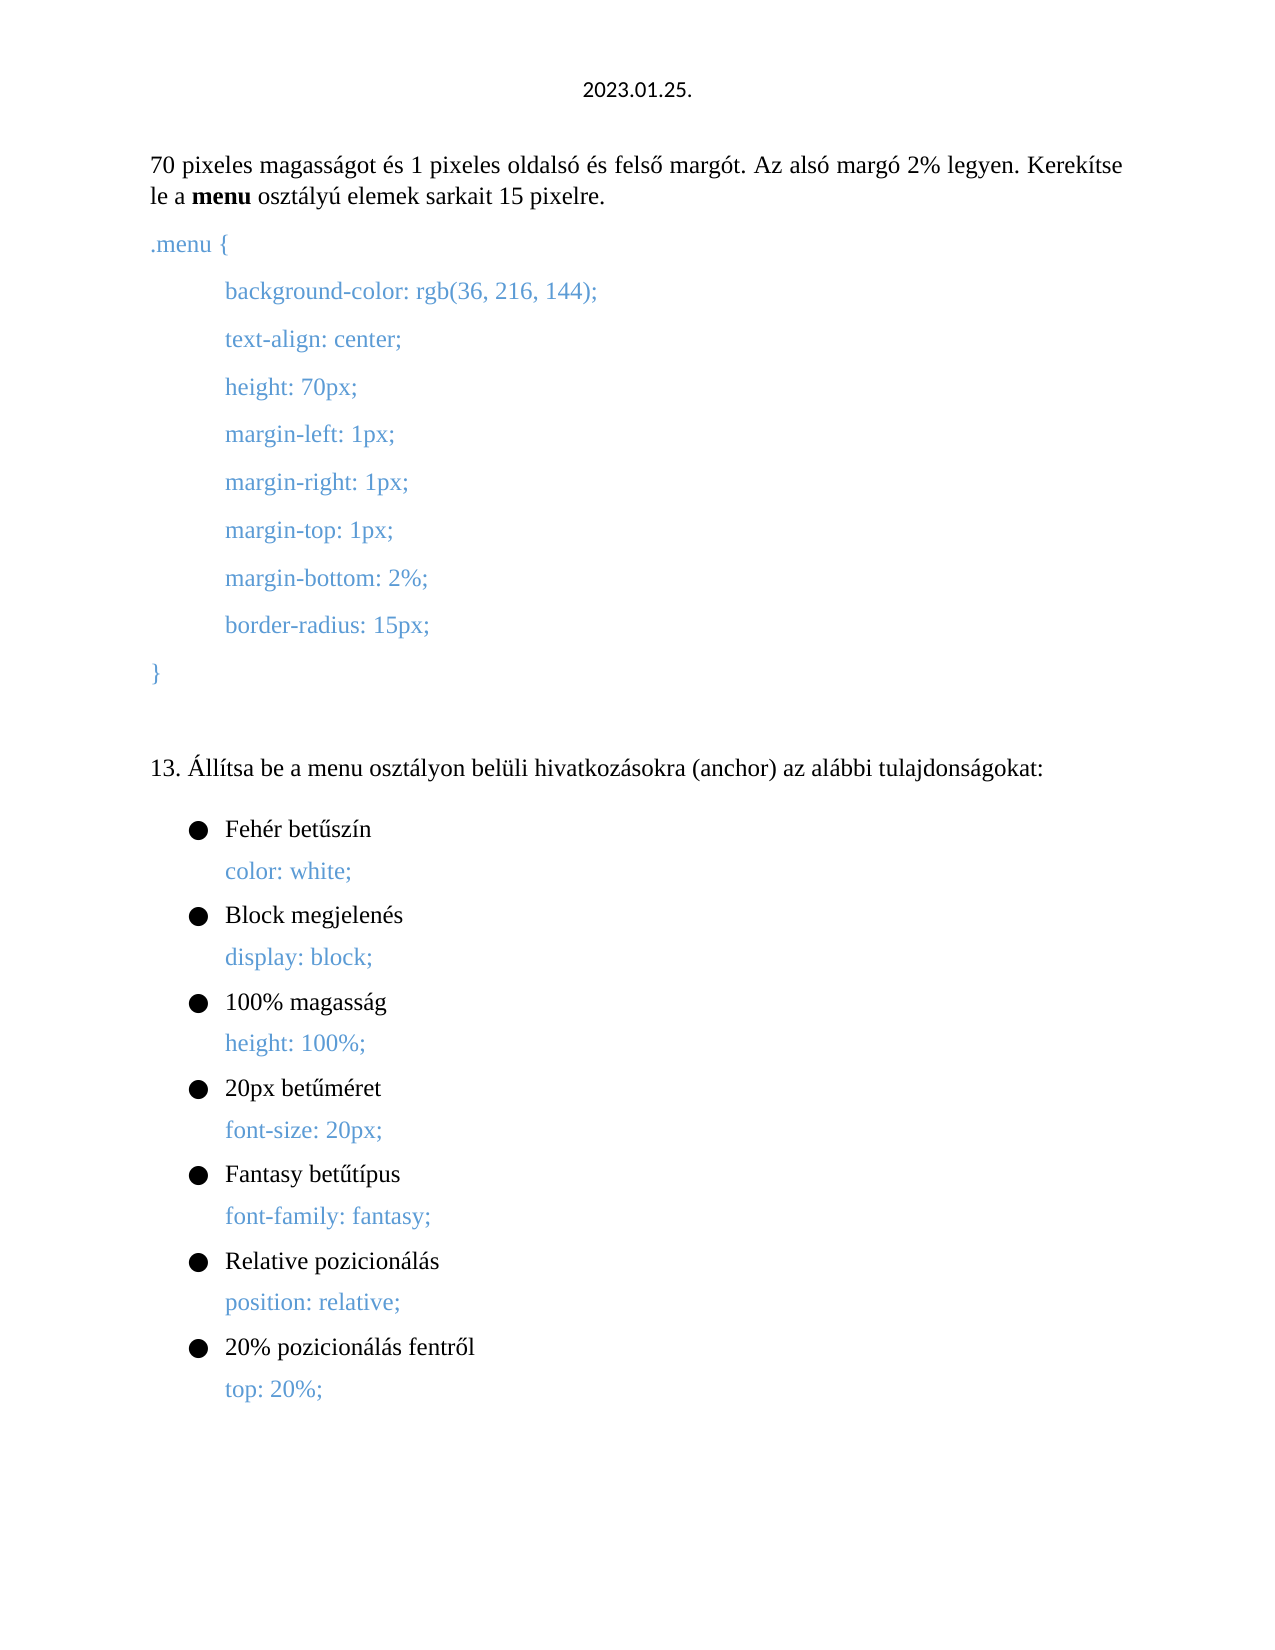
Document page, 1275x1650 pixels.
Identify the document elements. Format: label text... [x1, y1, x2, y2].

text font-size: 20px; [225, 1115, 1125, 1143]
text height: 100%; [225, 1028, 1125, 1057]
text margin-bottom: 2%; [150, 563, 1125, 591]
list Relative pozicionálás [187, 1232, 1125, 1283]
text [150, 150, 1125, 210]
text } [150, 658, 1125, 687]
text margin-top: 1px; [150, 515, 1125, 544]
text margin-left: 1px; [150, 419, 1125, 448]
text border-radius: 15px; [150, 610, 1125, 639]
text 13. Állítsa be a menu osztályon belüli hivatkozásokra (anchor) az alábbi tulajdonságokat: [150, 753, 1125, 781]
list 100% magasság [187, 973, 1125, 1024]
text margin-right: 1px; [150, 467, 1125, 496]
text text-align: center; [150, 324, 1125, 353]
text height: 70px; [150, 372, 1125, 401]
text display: block; [225, 942, 1125, 971]
text position: relative; [225, 1287, 1125, 1316]
list 20% pozicionálás fentről [187, 1318, 1125, 1370]
text background-color: rgb(36, 216, 144); [150, 276, 1125, 305]
list Block megjelenés [187, 887, 1125, 938]
text .menu { [150, 229, 1125, 257]
list 20px betűméret [187, 1059, 1125, 1111]
text color: white; [225, 856, 1125, 884]
text top: 20%; [225, 1374, 1125, 1403]
list Fantasy betűtípus [187, 1146, 1125, 1197]
text font-family: fantasy; [225, 1201, 1125, 1230]
list Fehér betűszín [187, 800, 1125, 852]
